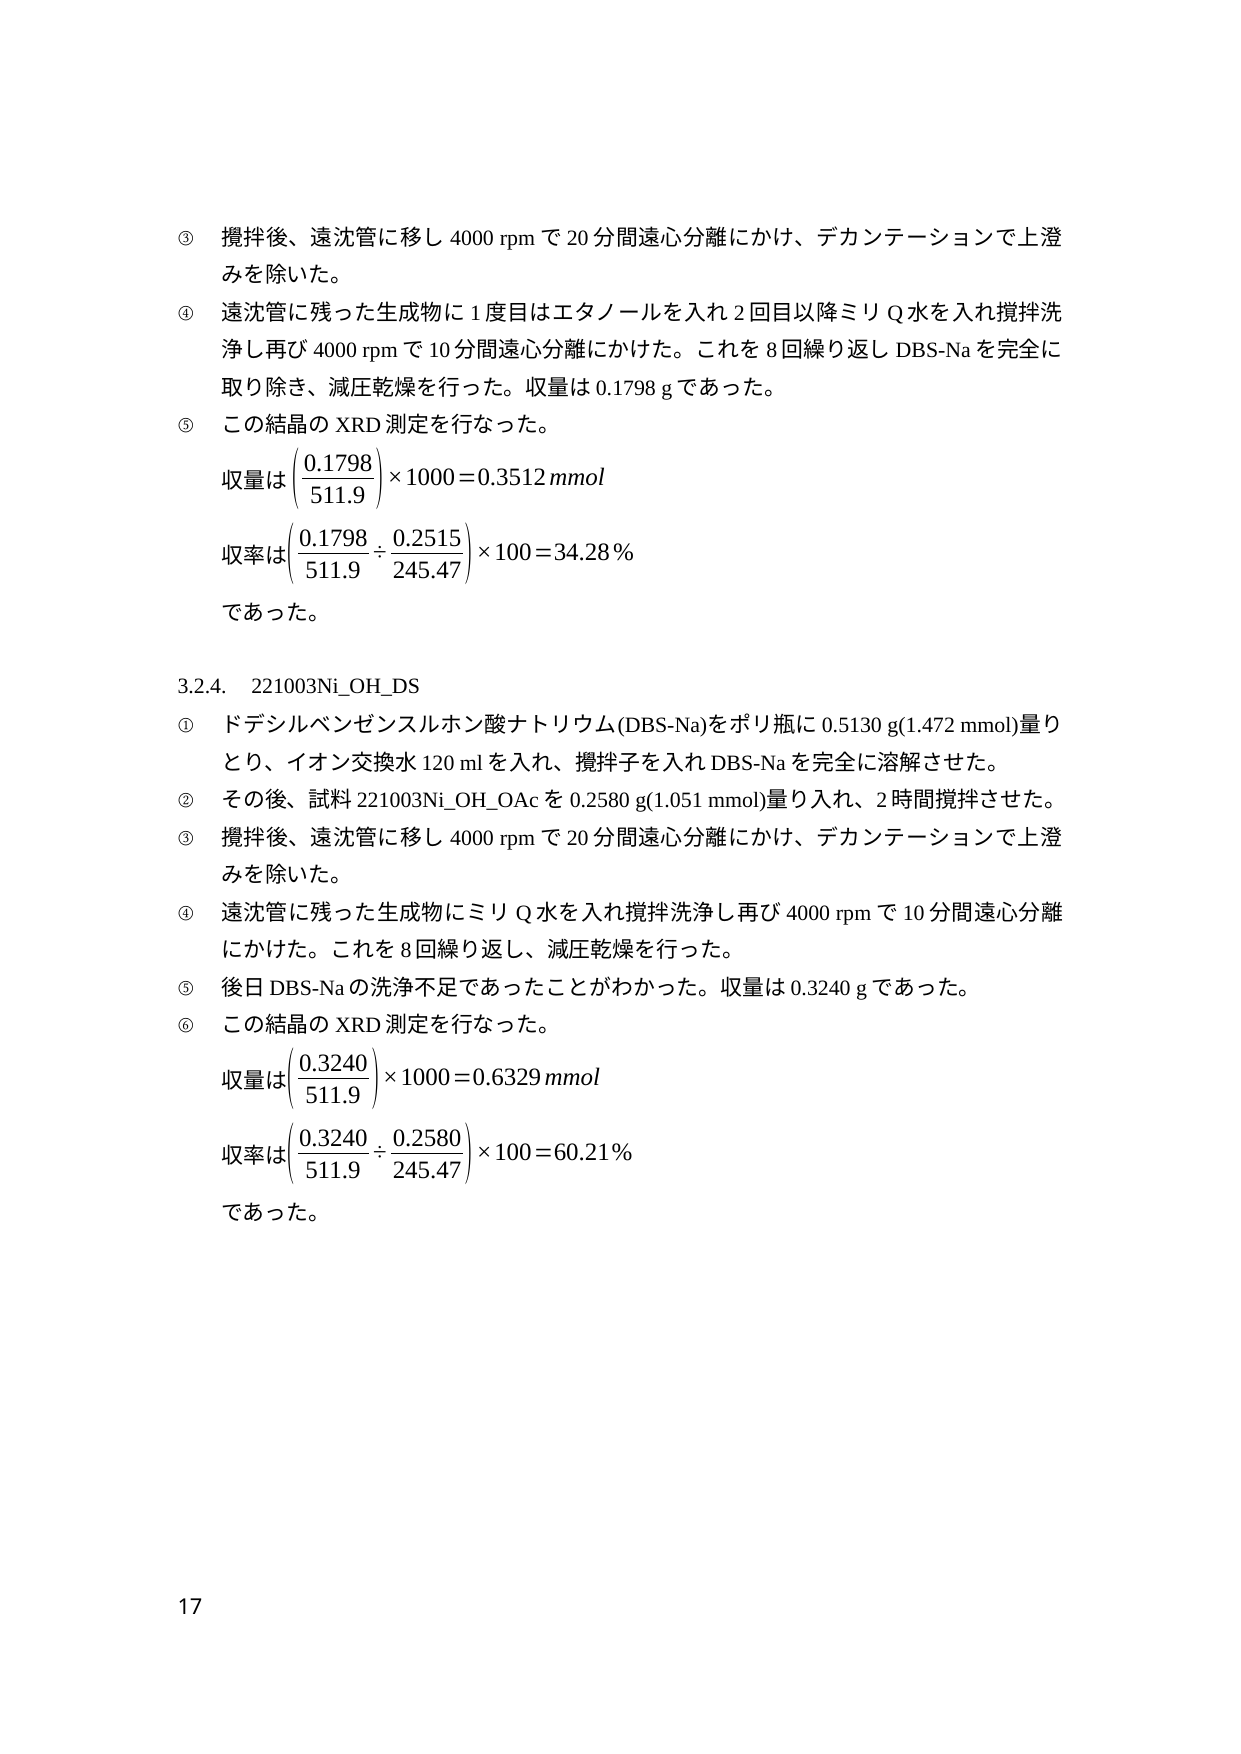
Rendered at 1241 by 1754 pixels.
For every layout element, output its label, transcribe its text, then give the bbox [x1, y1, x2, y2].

list 攪拌後、遠沈管に移し4000 rpmで20分間遠心分離にかけ、デカンテーションで上澄みを除いた。 [177, 817, 1063, 892]
list この結晶のXRD測定を行なった。 [177, 1004, 1063, 1042]
text であった。 [221, 1192, 1063, 1229]
list 攪拌後、遠沈管に移し4000 rpmで20分間遠心分離にかけ、デカンテーションで上澄みを除いた。 [177, 217, 1063, 292]
list その後、試料221003Ni_OH_OAcを0.2580 g(1.051 mmol)量り入れ、2時間撹拌させた。 [177, 779, 1063, 817]
list ドデシルベンゼンスルホン酸ナトリウム(DBS-Na)をポリ瓶に0.5130 g(1.472 mmol)量りとり、イオン交換水120 mlを入れ、攪拌子を入れDBS-Naを完全に溶解させた。 [177, 704, 1063, 779]
list 遠沈管に残った生成物にミリQ水を入れ撹拌洗浄し再び4000 rpmで10分間遠心分離にかけた。これを8回繰り返し、減圧乾燥を行った。 [177, 892, 1063, 967]
list この結晶のXRD測定を行なった。 [177, 404, 1063, 442]
text であった。 [221, 592, 1063, 629]
list 遠沈管に残った生成物に1度目はエタノールを入れ2回目以降ミリQ水を入れ撹拌洗浄し再び4000 rpmで10分間遠心分離にかけた。これを8回繰り返しDBS-Naを完全に取り除き、減圧乾燥を行った。収量は0.1798 gであった。 [177, 292, 1063, 404]
text 収率は [221, 517, 1063, 592]
text 収量は [221, 442, 1063, 517]
text 収量は [221, 1042, 1063, 1117]
text 収率は [221, 1117, 1063, 1192]
list 後日DBS-Naの洗浄不足であったことがわかった。収量は0.3240 gであった。 [177, 967, 1063, 1004]
list 221003Ni_OH_DS [177, 667, 1063, 704]
